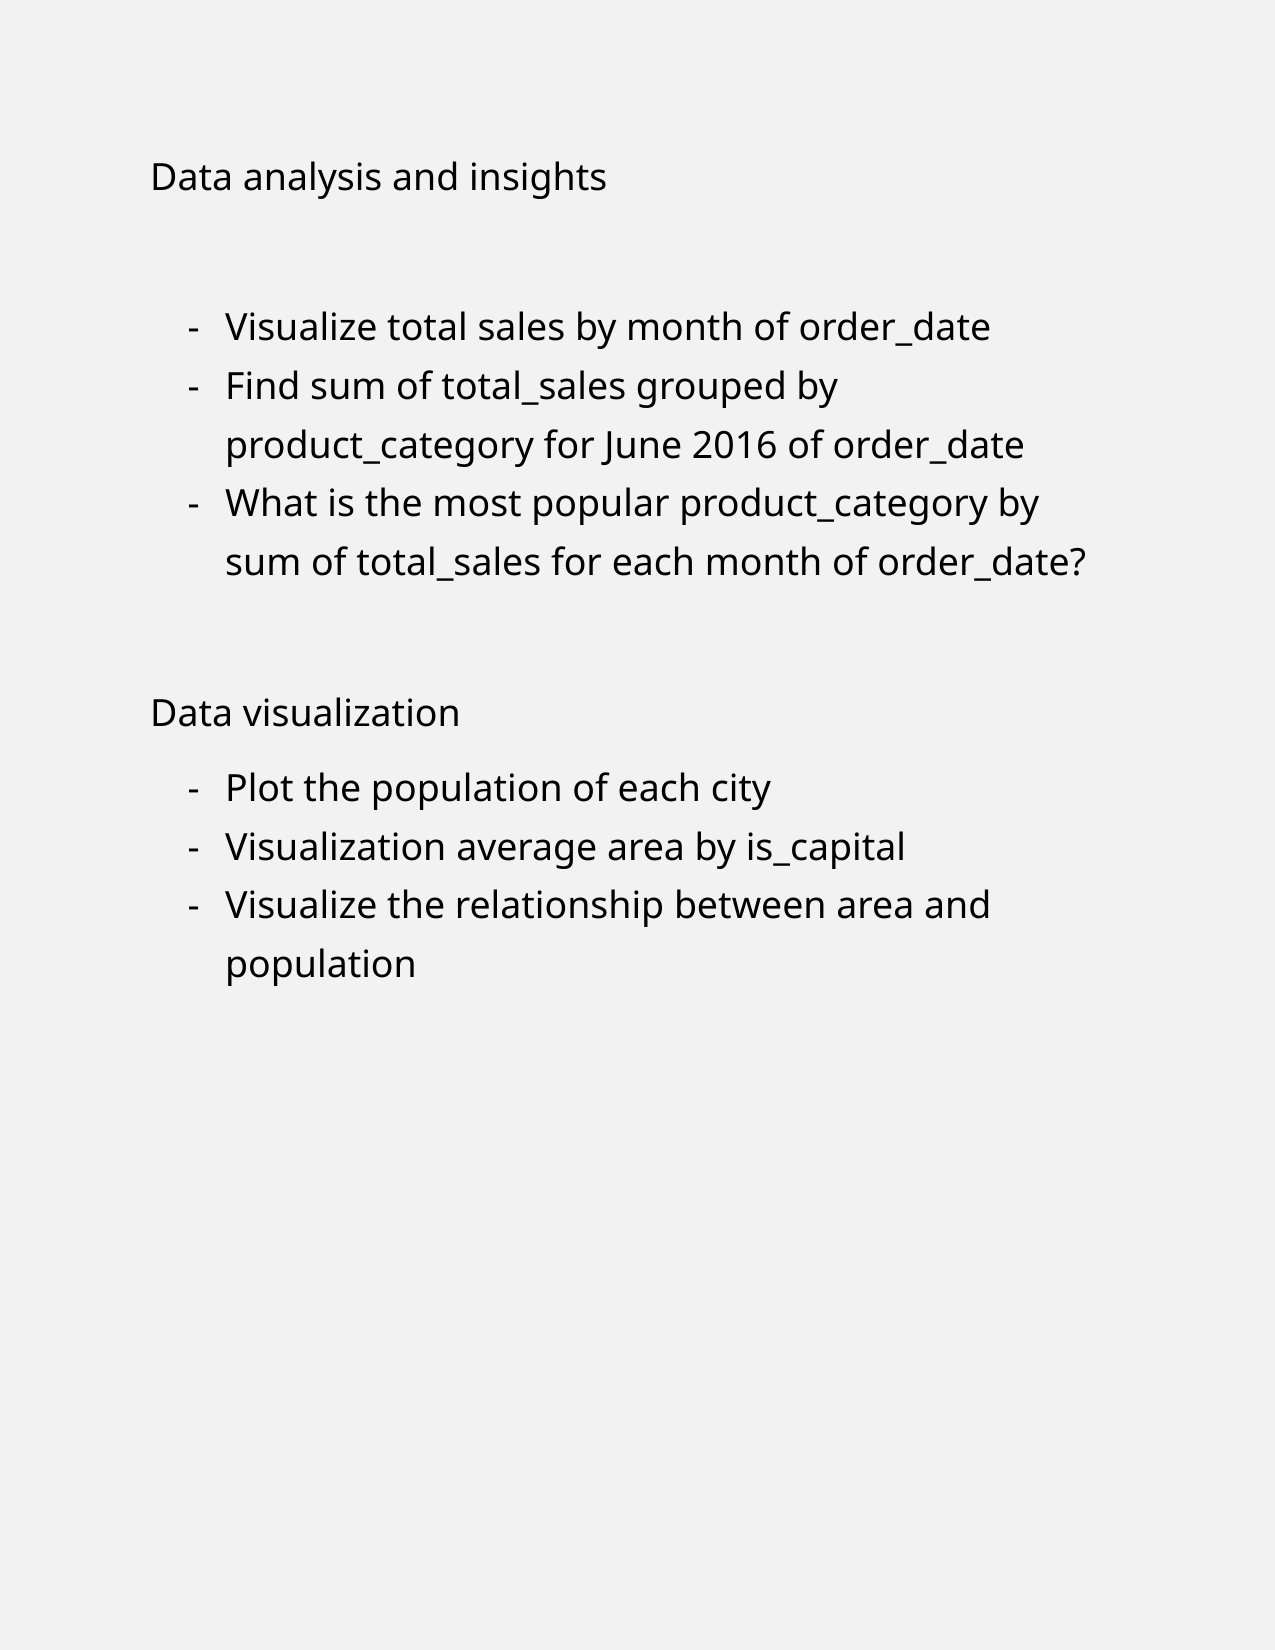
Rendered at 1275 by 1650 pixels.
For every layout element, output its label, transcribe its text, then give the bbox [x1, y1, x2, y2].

list Visualization average area by is_capital [187, 820, 1125, 871]
text Data analysis and insights [150, 150, 1125, 201]
text Data visualization [150, 686, 1125, 737]
list What is the most popular product_category by sum of total_sales for each month of order_date? [187, 477, 1125, 586]
list Find sum of total_sales grouped by product_category for June 2016 of order_date [187, 359, 1125, 469]
list Visualize total sales by month of order_date [187, 301, 1125, 352]
list Plot the population of each city [187, 761, 1125, 812]
list Visualize the relationship between area and population [187, 878, 1125, 988]
